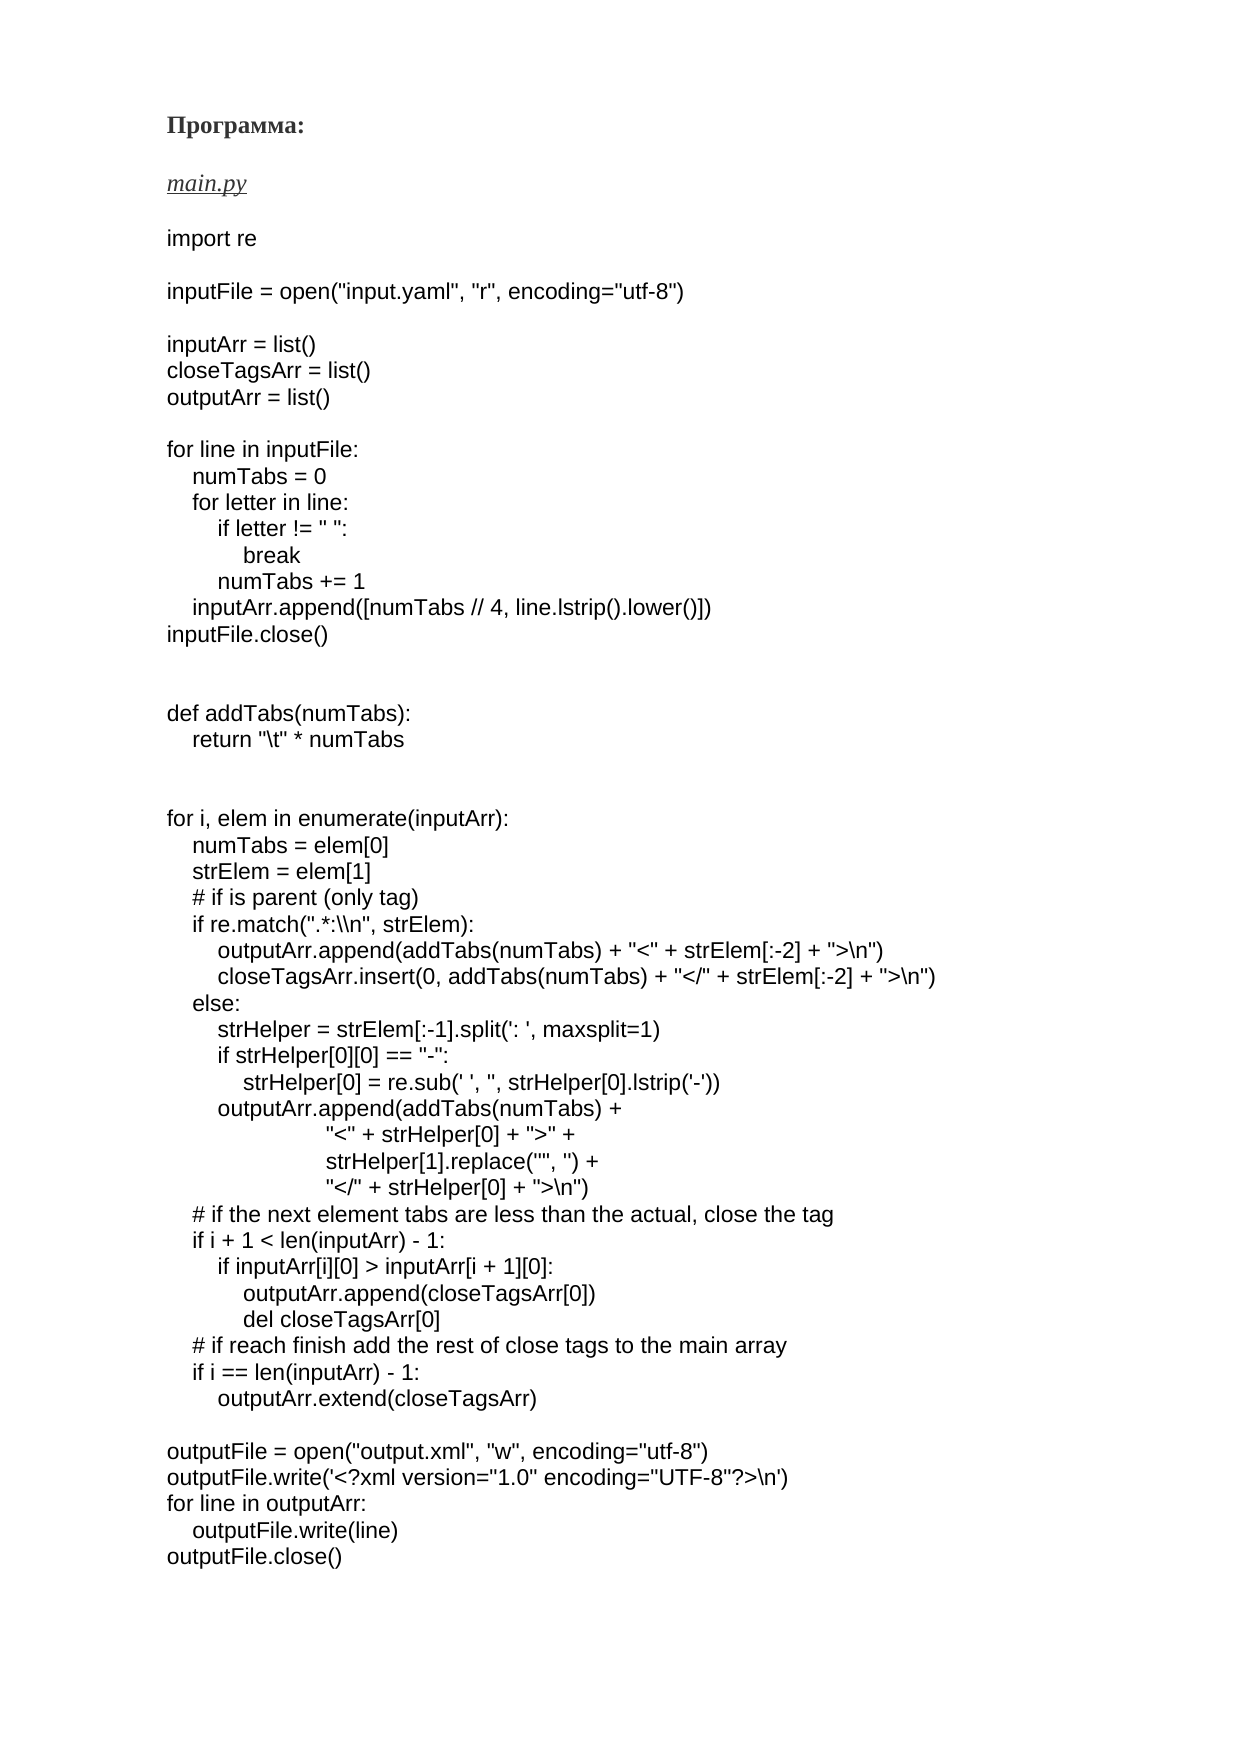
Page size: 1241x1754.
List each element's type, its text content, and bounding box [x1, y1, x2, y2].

text inputArr.append([numTabs // 4, line.lstrip().lower()]) [167, 594, 1163, 621]
text outputArr.append(addTabs(numTabs) + "<" + strElem[:-2] + ">\n") [167, 937, 1163, 963]
text outputFile.write(line) [167, 1517, 1163, 1543]
text for i, elem in enumerate(inputArr): [167, 805, 1163, 832]
text outputFile = open("output.xml", "w", encoding="utf-8") [167, 1438, 1163, 1464]
text def addTabs(numTabs): [167, 700, 1163, 726]
text strHelper[1].replace('"', '') + [167, 1148, 1163, 1174]
text closeTagsArr = list() [167, 357, 1163, 383]
text # if the next element tabs are less than the actual, close the tag [167, 1201, 1163, 1227]
text if re.match(".*:\\n", strElem): [167, 911, 1163, 937]
text outputArr = list() [167, 383, 1163, 410]
text for line in inputFile: [167, 436, 1163, 463]
text strHelper[0] = re.sub(' ', '', strHelper[0].lstrip('-')) [167, 1069, 1163, 1095]
text strElem = elem[1] [167, 858, 1163, 884]
text "</" + strHelper[0] + ">\n") [167, 1174, 1163, 1201]
text outputFile.close() [167, 1543, 1163, 1569]
text numTabs = 0 [167, 463, 1163, 489]
text inputFile = open("input.yaml", "r", encoding="utf-8") [167, 278, 1163, 304]
text outputArr.append(closeTagsArr[0]) [167, 1279, 1163, 1306]
text inputFile.close() [167, 621, 1163, 647]
text else: [167, 990, 1163, 1016]
text if i == len(inputArr) - 1: [167, 1359, 1163, 1385]
text numTabs = elem[0] [167, 832, 1163, 858]
text "<" + strHelper[0] + ">" + [167, 1121, 1163, 1148]
text import re [167, 225, 1163, 252]
text for line in outputArr: [167, 1490, 1163, 1517]
text outputArr.append(addTabs(numTabs) + [167, 1095, 1163, 1121]
text outputArr.extend(closeTagsArr) [167, 1385, 1163, 1411]
text break [167, 542, 1163, 568]
text closeTagsArr.insert(0, addTabs(numTabs) + "</" + strElem[:-2] + ">\n") [167, 963, 1163, 990]
text return "\t" * numTabs [167, 726, 1163, 752]
text Программа: [167, 110, 1163, 139]
text if i + 1 < len(inputArr) - 1: [167, 1227, 1163, 1253]
text # if reach finish add the rest of close tags to the main array [167, 1332, 1163, 1359]
text if strHelper[0][0] == "-": [167, 1042, 1163, 1069]
text outputFile.write('<?xml version="1.0" encoding="UTF-8"?>\n') [167, 1464, 1163, 1490]
text del closeTagsArr[0] [167, 1306, 1163, 1332]
text strHelper = strElem[:-1].split(': ', maxsplit=1) [167, 1016, 1163, 1042]
text if inputArr[i][0] > inputArr[i + 1][0]: [167, 1253, 1163, 1279]
text for letter in line: [167, 489, 1163, 515]
text inputArr = list() [167, 331, 1163, 357]
text # if is parent (only tag) [167, 884, 1163, 911]
text numTabs += 1 [167, 568, 1163, 594]
text if letter != " ": [167, 515, 1163, 542]
text main.py [167, 168, 1163, 197]
